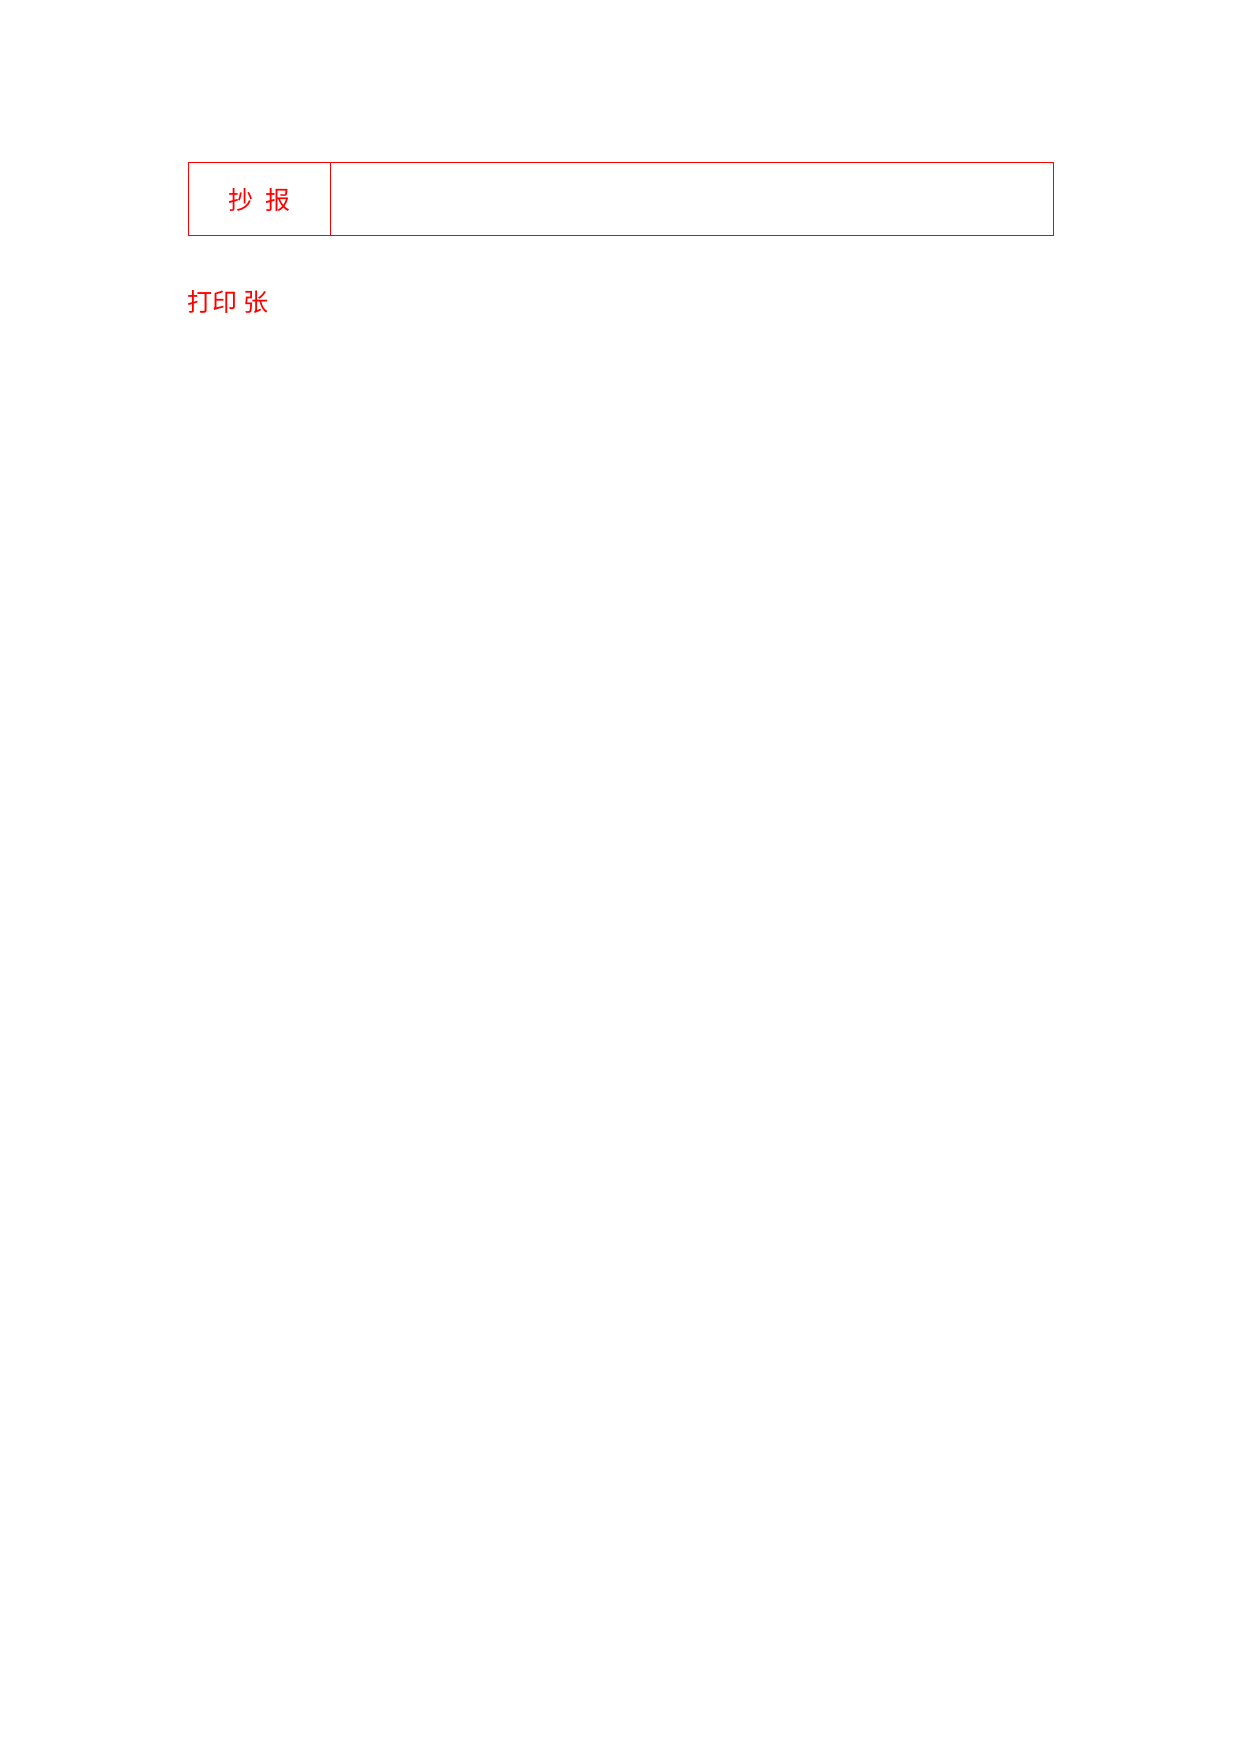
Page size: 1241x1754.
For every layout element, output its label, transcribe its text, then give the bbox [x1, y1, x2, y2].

table_cell [331, 163, 1053, 235]
table_cell 抄 报 [189, 163, 330, 235]
text 打印 张 [187, 268, 1053, 333]
